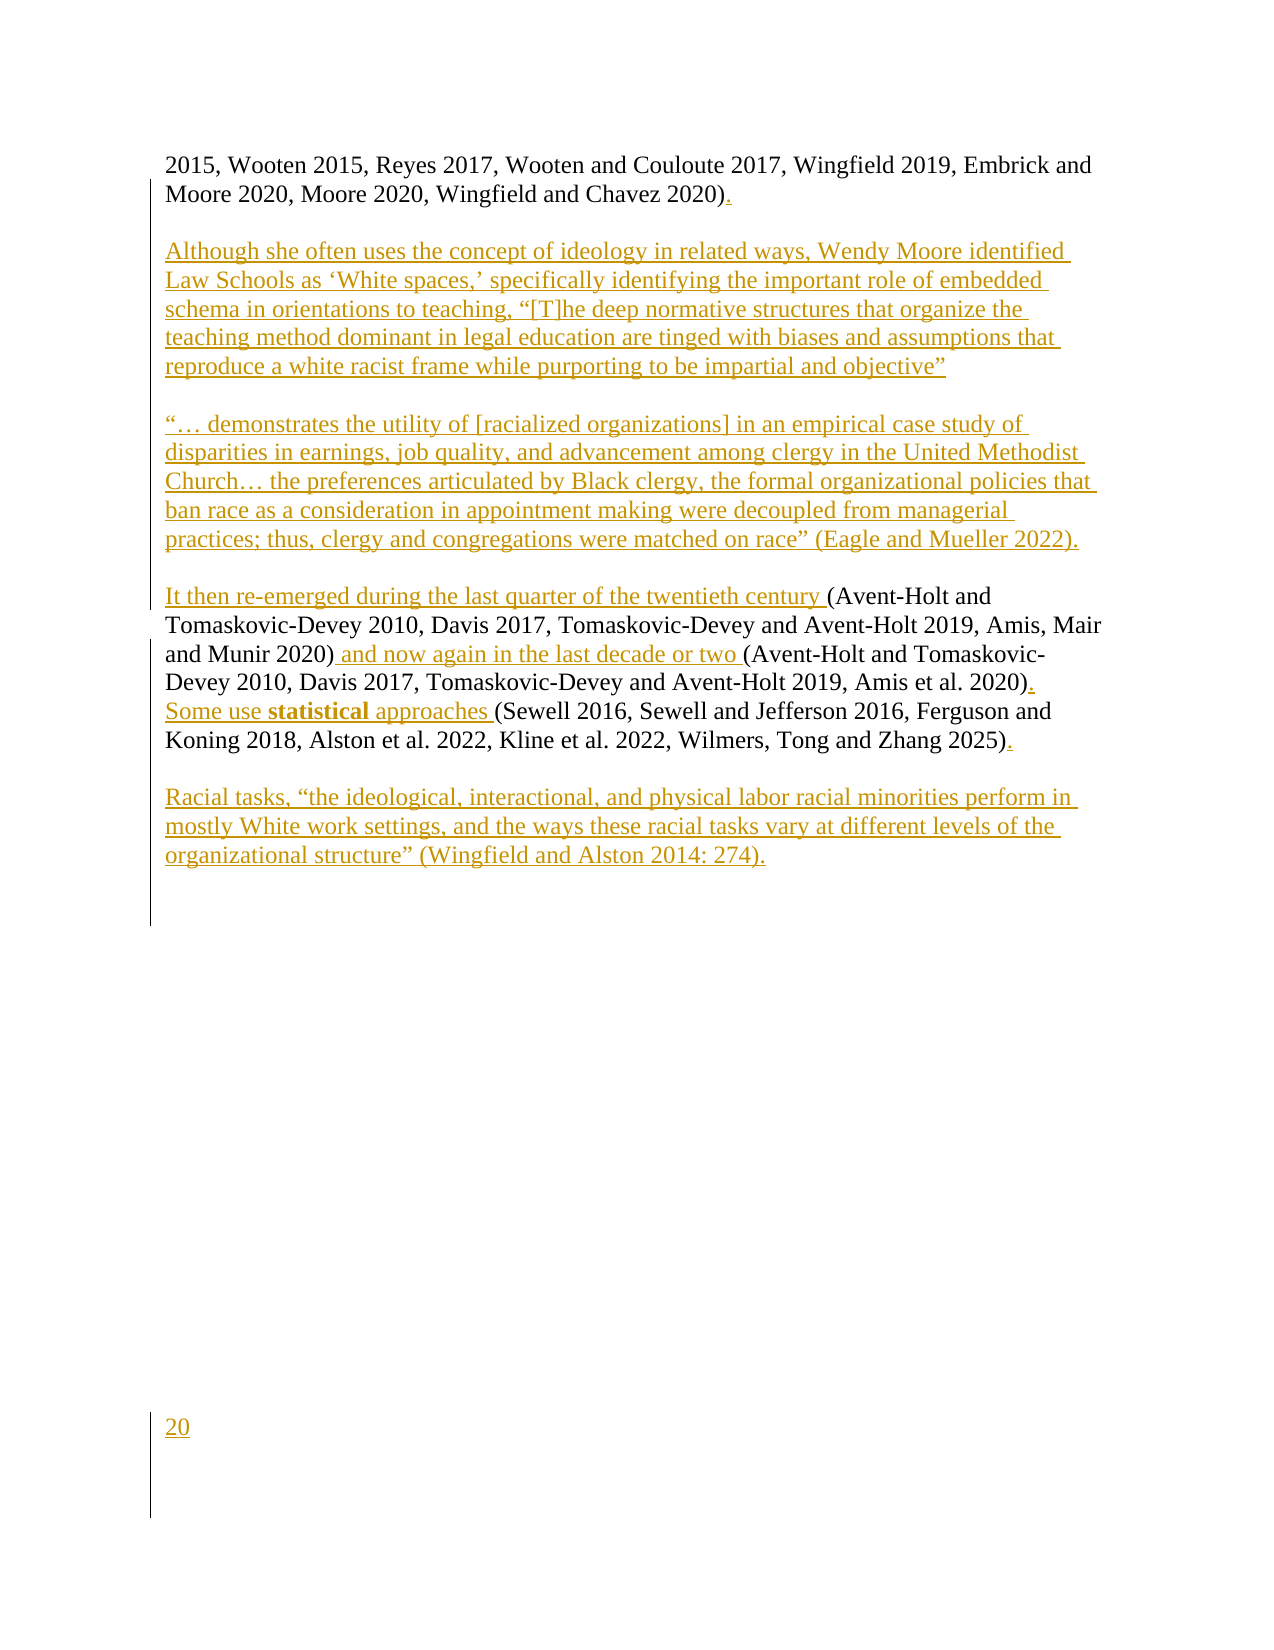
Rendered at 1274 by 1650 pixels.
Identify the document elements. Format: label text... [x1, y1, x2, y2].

text (Sewell 2016, Sewell and Jefferson 2016, Ferguson and Koning 2018, Alston et al. 2022, Kline et al. 2022, Wilmers, Tong and Zhang 2025) [165, 696, 1108, 754]
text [165, 150, 1108, 207]
text (Avent-Holt and Tomaskovic-Devey 2010, Davis 2017, Tomaskovic-Devey and Avent-Holt 2019, Amis, Mair and Munir 2020)(Avent-Holt and Tomaskovic-Devey 2010, Davis 2017, Tomaskovic-Devey and Avent-Holt 2019, Amis et al. 2020) [165, 581, 1108, 696]
